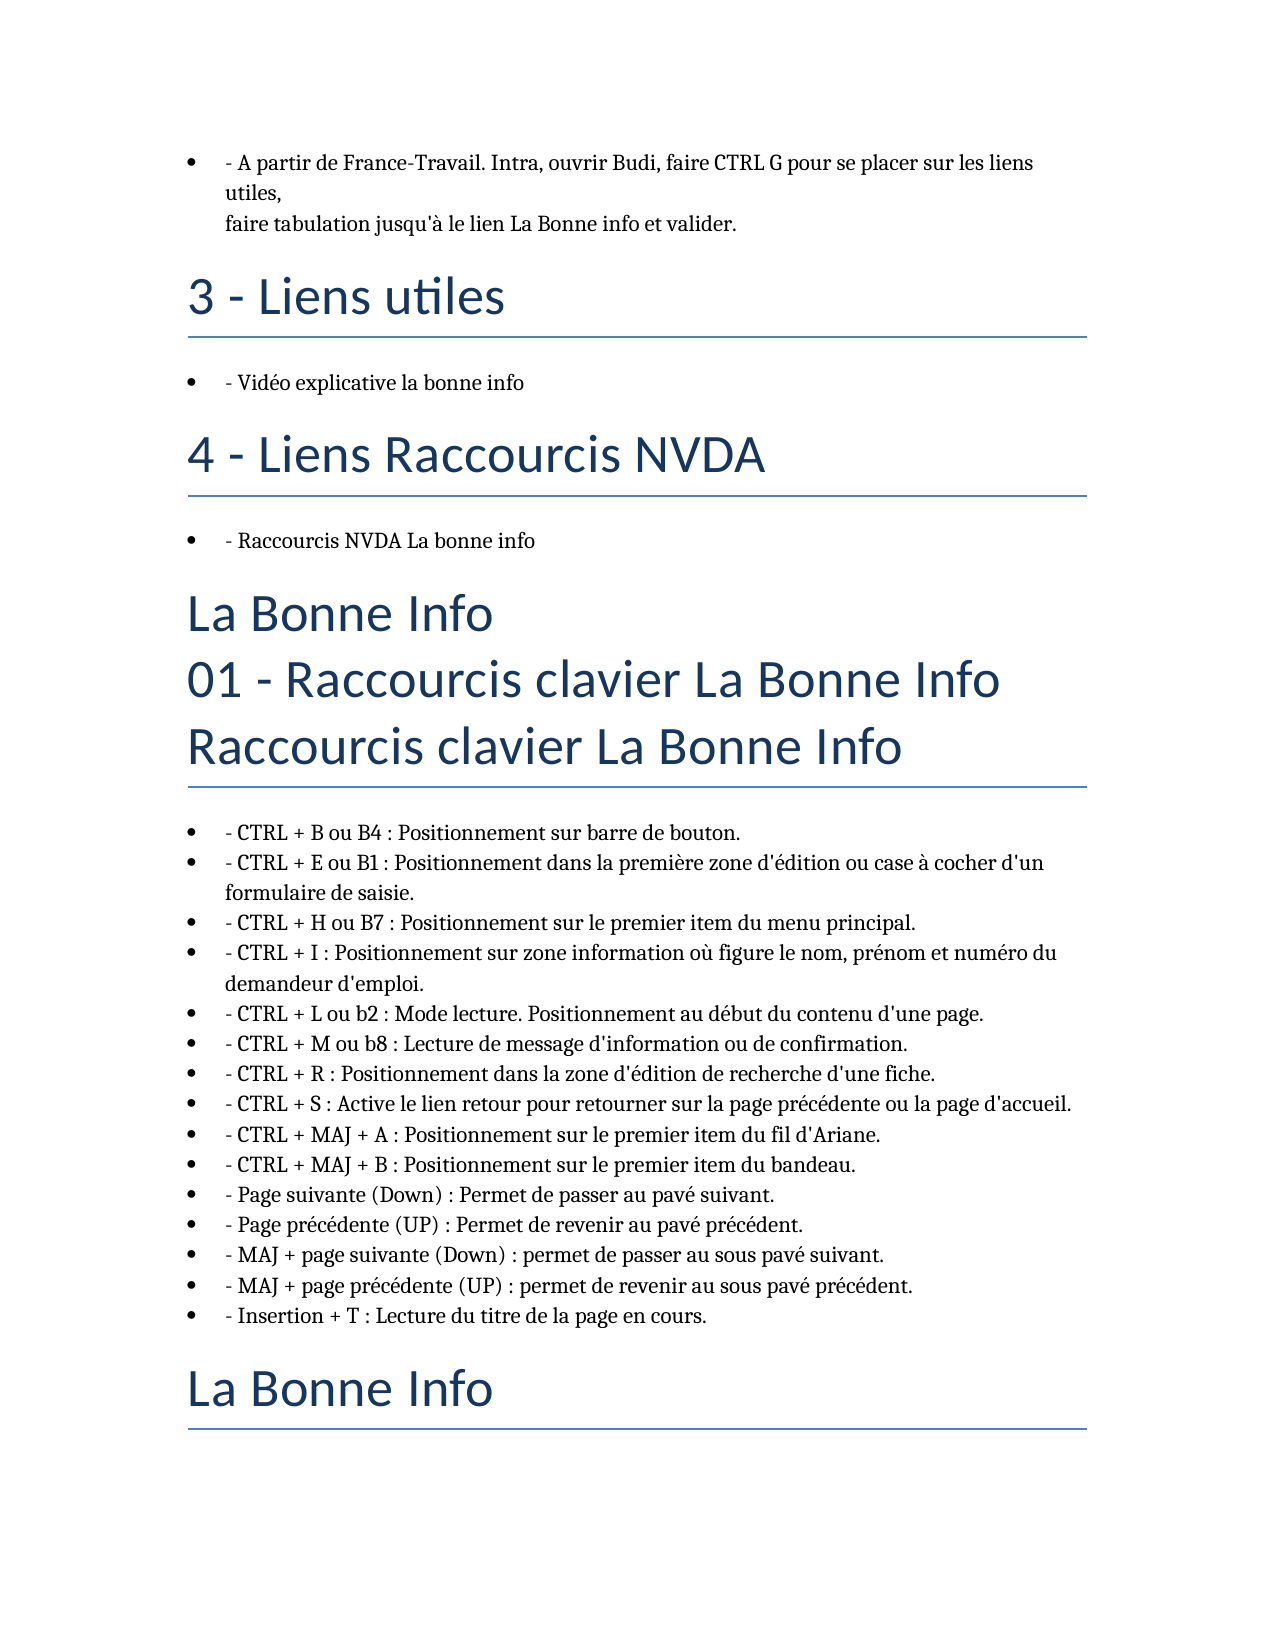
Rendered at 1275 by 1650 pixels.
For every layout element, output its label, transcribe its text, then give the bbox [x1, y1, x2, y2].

title 3 - Liens utiles [187, 261, 1087, 338]
list - A partir de France-Travail. Intra, ouvrir Budi, faire CTRL G pour se placer sur les liens utiles, faire tabulation jusqu'à le lien La Bonne info et valider. [187, 150, 1087, 237]
title 4 - Liens Raccourcis NVDA [187, 420, 1087, 497]
title La Bonne Info [187, 1354, 1087, 1430]
list - Vidéo explicative la bonne info [187, 369, 1087, 396]
list - CTRL + M ou b8 : Lecture de message d'information ou de confirmation. [187, 1031, 1087, 1057]
list - Insertion + T : Lecture du titre de la page en cours. [187, 1303, 1087, 1329]
list - Page précédente (UP) : Permet de revenir au pavé précédent. [187, 1212, 1087, 1238]
list - MAJ + page suivante (Down) : permet de passer au sous pavé suivant. [187, 1242, 1087, 1268]
list - CTRL + I : Positionnement sur zone information où figure le nom, prénom et numéro du demandeur d'emploi. [187, 940, 1087, 997]
list - CTRL + MAJ + A : Positionnement sur le premier item du fil d'Ariane. [187, 1121, 1087, 1148]
title La Bonne Info [187, 579, 1087, 645]
list - CTRL + L ou b2 : Mode lecture. Positionnement au début du contenu d'une page. [187, 1001, 1087, 1027]
list - CTRL + R : Positionnement dans la zone d'édition de recherche d'une fiche. [187, 1061, 1087, 1087]
list - MAJ + page précédente (UP) : permet de revenir au sous pavé précédent. [187, 1272, 1087, 1299]
list - Raccourcis NVDA La bonne info [187, 528, 1087, 554]
title 01 - Raccourcis clavier La Bonne Info [187, 645, 1087, 711]
list - CTRL + S : Active le lien retour pour retourner sur la page précédente ou la page d'accueil. [187, 1091, 1087, 1117]
list - CTRL + E ou B1 : Positionnement dans la première zone d'édition ou case à cocher d'un formulaire de saisie. [187, 849, 1087, 906]
list - CTRL + H ou B7 : Positionnement sur le premier item du menu principal. [187, 910, 1087, 936]
list - Page suivante (Down) : Permet de passer au pavé suivant. [187, 1182, 1087, 1208]
title Raccourcis clavier La Bonne Info [187, 711, 1087, 788]
list - CTRL + B ou B4 : Positionnement sur barre de bouton. [187, 819, 1087, 846]
list - CTRL + MAJ + B : Positionnement sur le premier item du bandeau. [187, 1152, 1087, 1178]
